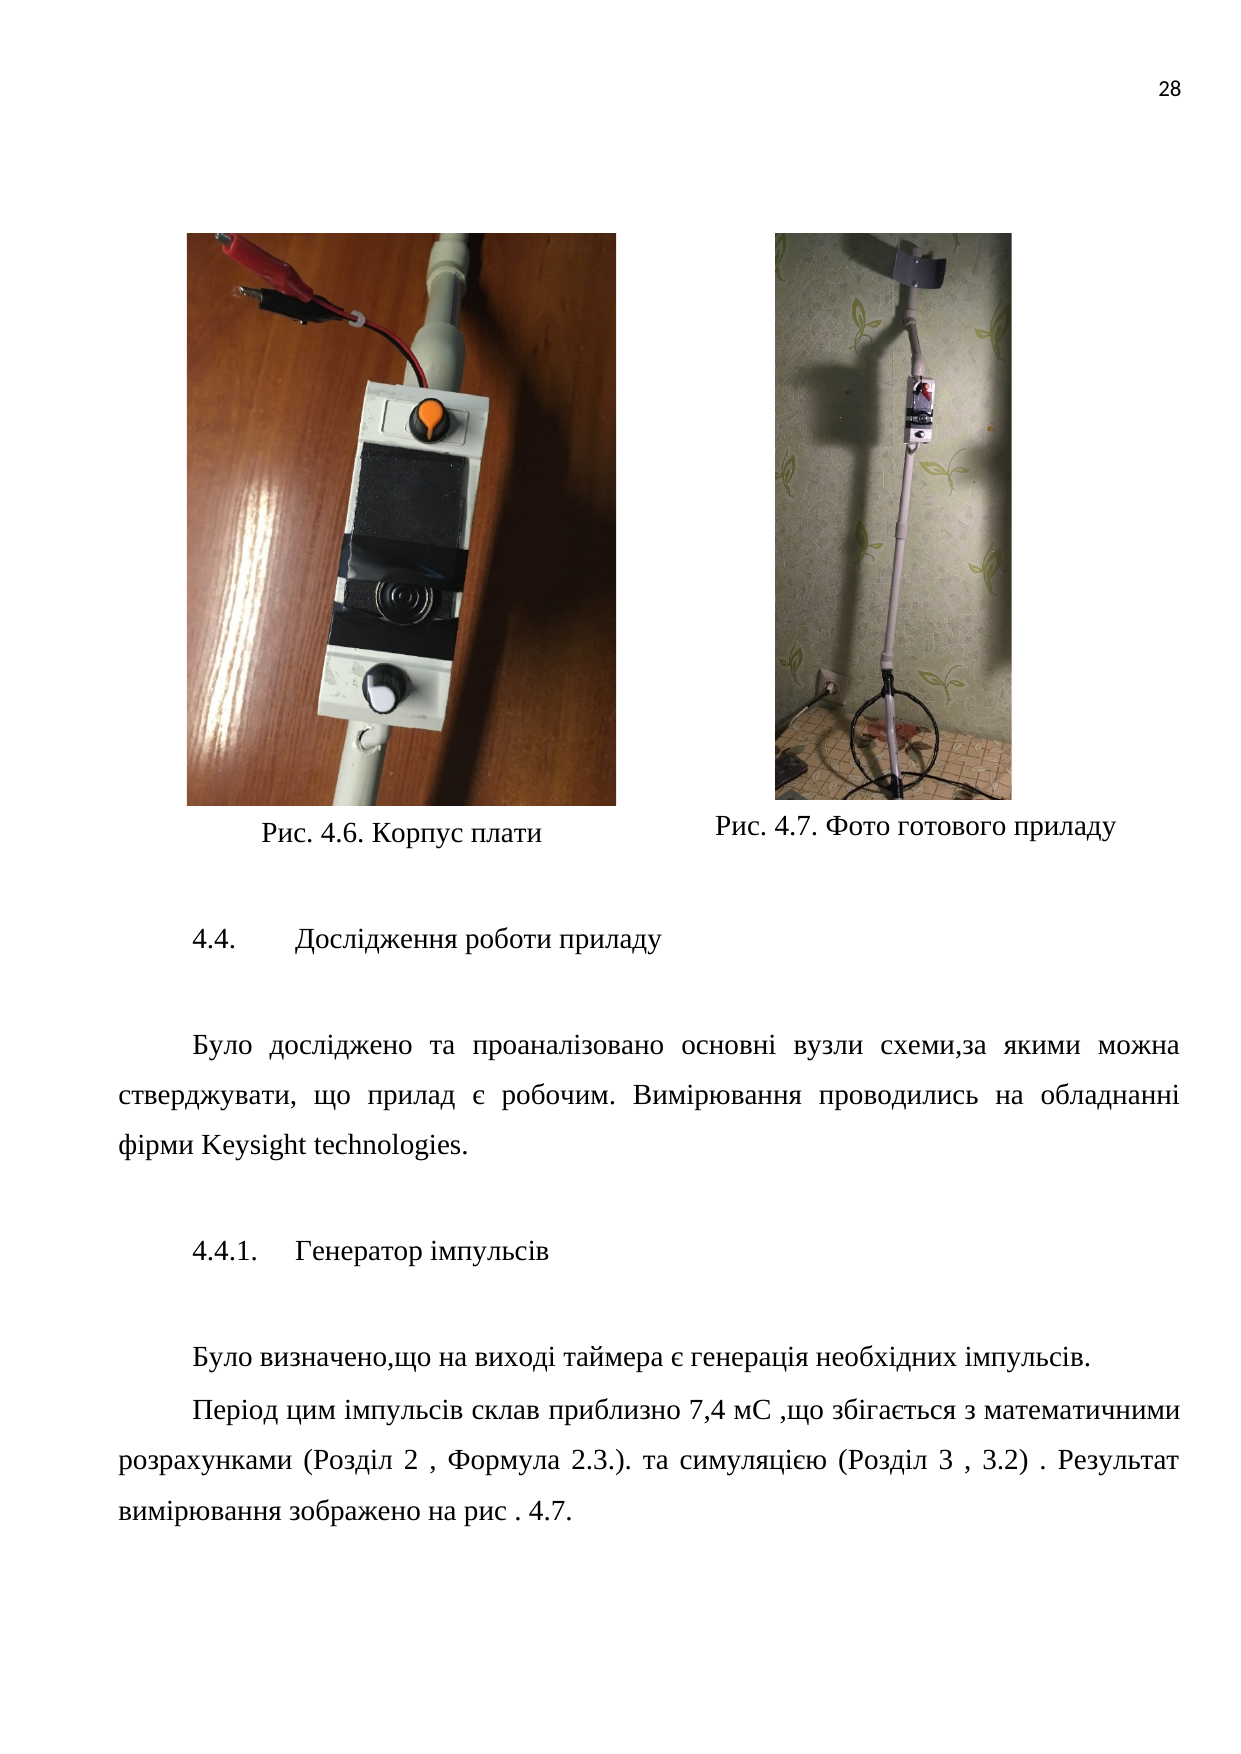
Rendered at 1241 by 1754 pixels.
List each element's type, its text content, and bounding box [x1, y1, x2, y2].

picture [775, 233, 1012, 800]
picture [186, 233, 617, 806]
text Було визначено,що на виході таймера є генерація необхідних імпульсів. [118, 1339, 1181, 1373]
text Період цим імпульсів склав приблизно 7,4 мС ,що збігається з математичними розрахунками (Розділ 2 , Формула 2.3.). та симуляцією (Розділ 3 , 3.2) . Результат вимірювання зображено на рис . 4.7. [118, 1392, 1181, 1526]
text Було досліджено та проаналізовано основні вузли схеми,за якими можна стверджувати, що прилад є робочим. Вимірювання проводились на обладнанні фірми Keysight technologies. [118, 1027, 1181, 1161]
list Дослідження роботи приладу [118, 921, 1181, 954]
list Генератор імпульсів [127, 1233, 1181, 1267]
